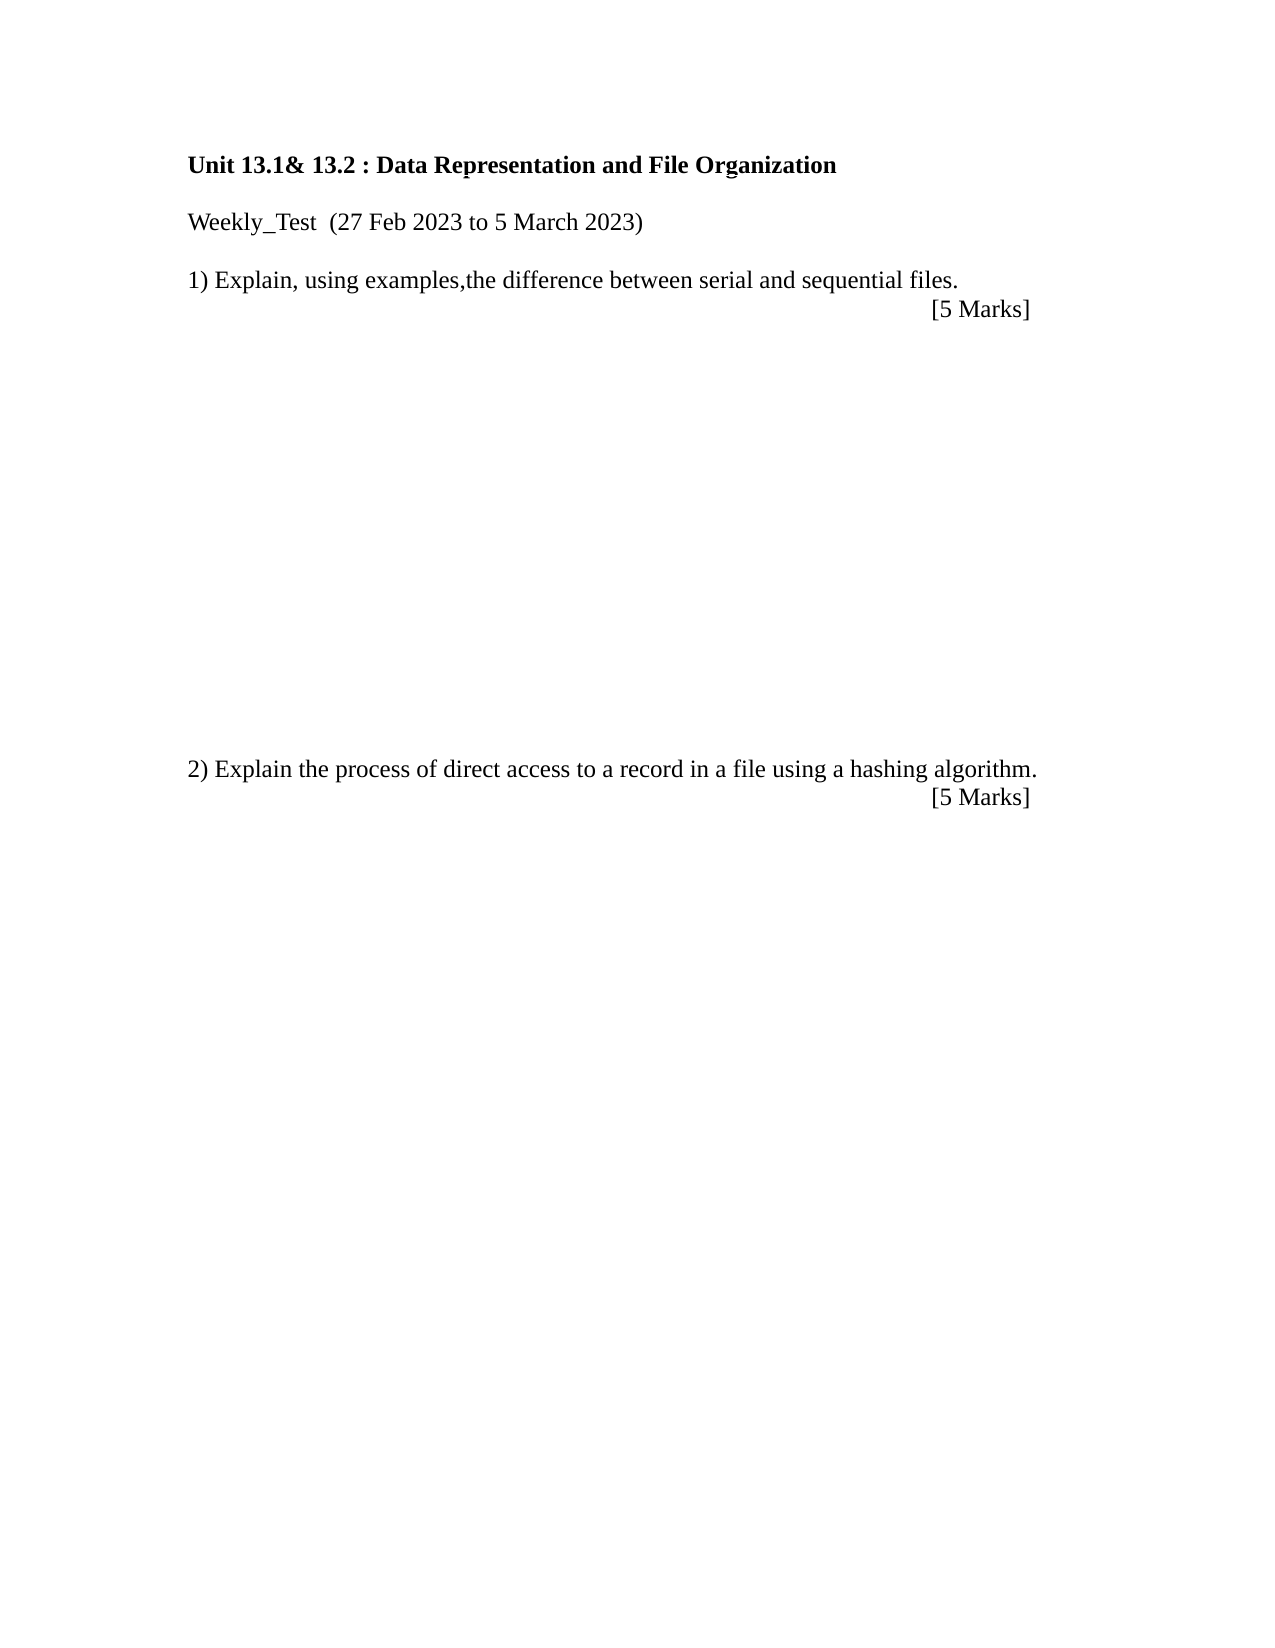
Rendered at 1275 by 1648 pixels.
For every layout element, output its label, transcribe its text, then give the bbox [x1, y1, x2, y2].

text Weekly_Test (27 Feb 2023 to 5 March 2023) [187, 207, 1088, 236]
text [5 Marks] [887, 782, 1088, 811]
text 1) Explain, using examples,the difference between serial and sequential files. [187, 265, 1088, 294]
text Unit 13.1& 13.2 : Data Representation and File Organization [187, 150, 1088, 179]
text 2) Explain the process of direct access to a record in a file using a hashing algorithm. [187, 754, 1088, 782]
text [5 Marks] [887, 294, 1088, 322]
